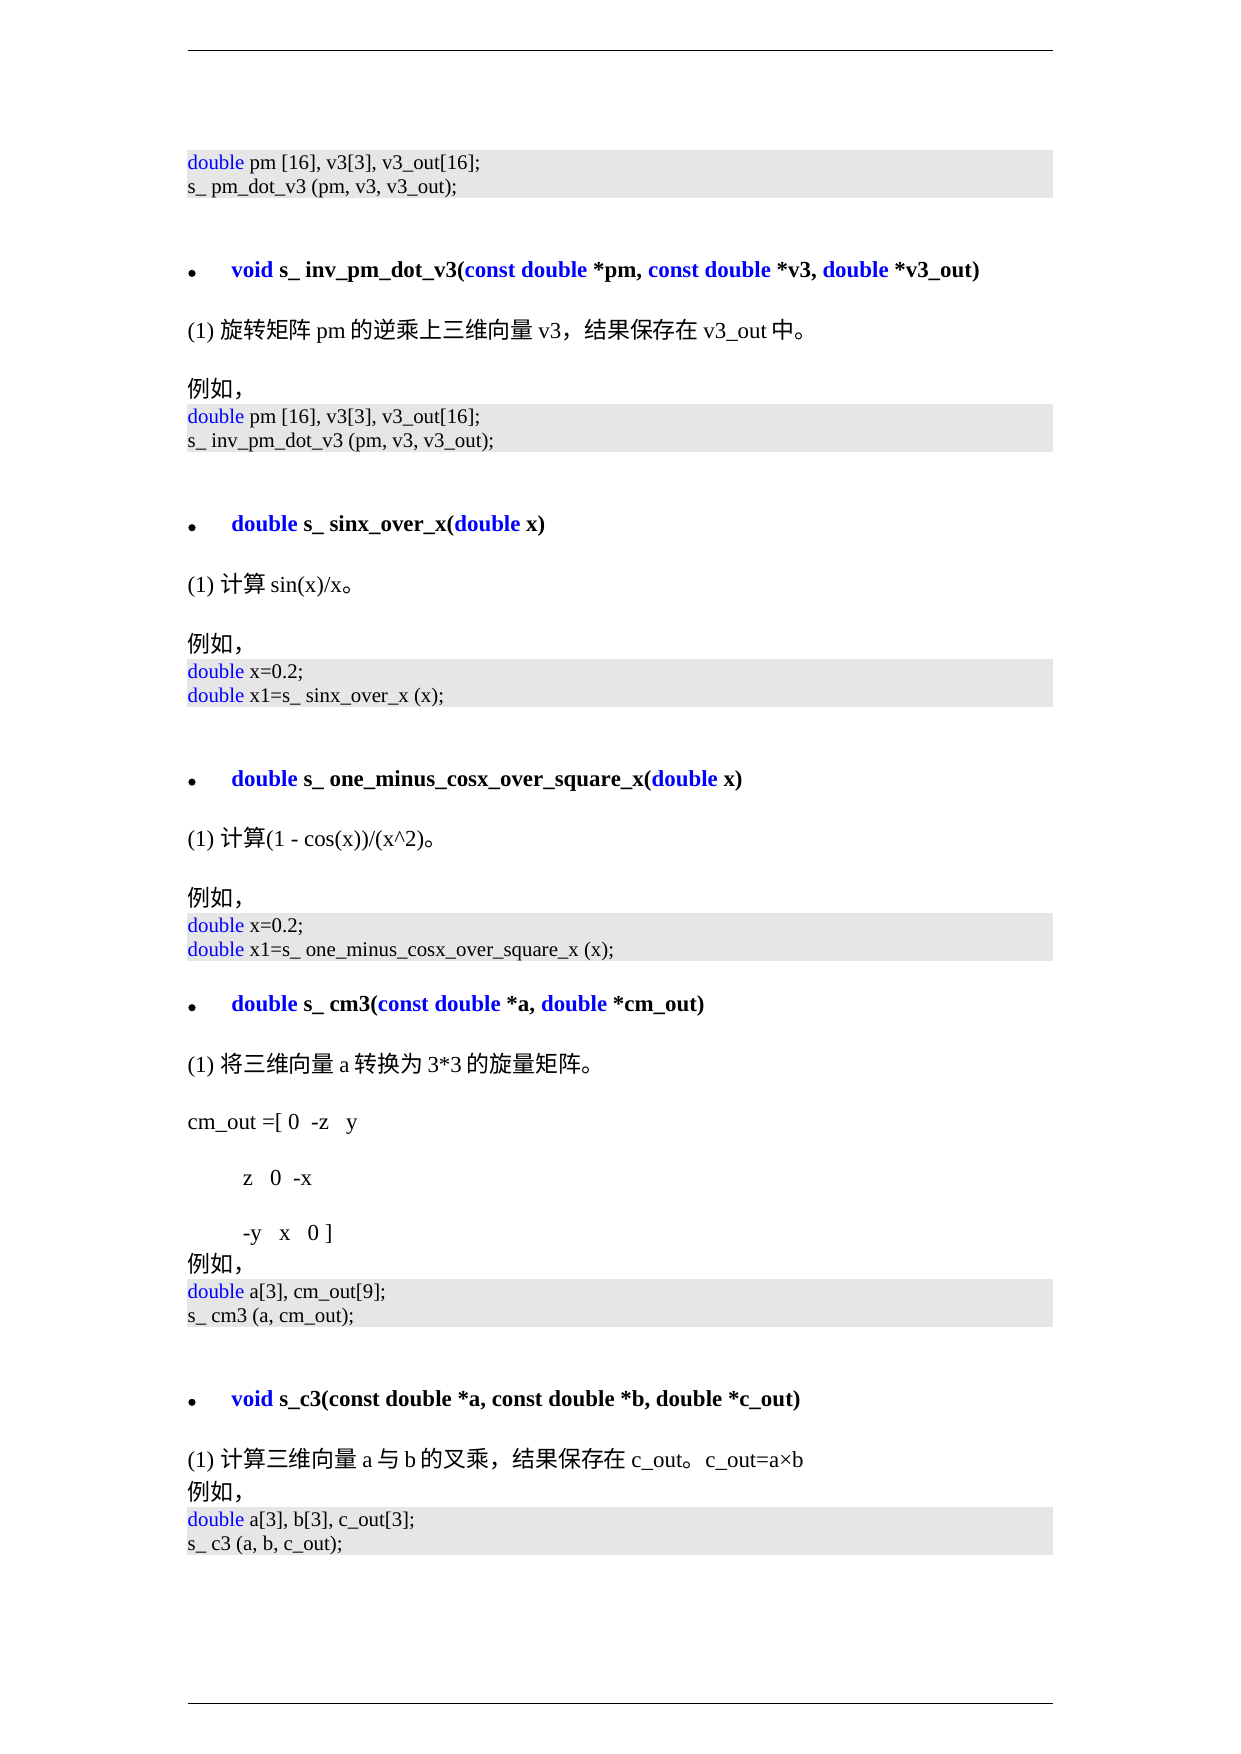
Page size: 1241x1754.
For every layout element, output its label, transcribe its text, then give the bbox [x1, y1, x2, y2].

text (1) 将三维向量a转换为3*3的旋量矩阵。 [187, 1046, 1053, 1079]
text double x=0.2; [187, 659, 1053, 683]
text s_ pm_dot_v3 (pm, v3, v3_out); [187, 174, 1053, 198]
text double a[3], b[3], c_out[3]; [187, 1507, 1053, 1531]
list double s_ cm3(const double *a, double *cm_out) [187, 990, 1053, 1017]
text 例如， [187, 880, 1053, 913]
text s_ cm3 (a, cm_out); [187, 1303, 1053, 1327]
text 例如， [187, 626, 1053, 659]
text double x1=s_ sinx_over_x (x); [187, 683, 1053, 707]
text (1) 计算(1 - cos(x))/(x^2)。 [187, 820, 1053, 853]
text -y x 0 ] [187, 1219, 1053, 1246]
text z 0 -x [187, 1164, 1053, 1190]
text double pm [16], v3[3], v3_out[16]; [187, 404, 1053, 428]
list double s_ one_minus_cosx_over_square_x(double x) [187, 765, 1053, 791]
list void s_c3(const double *a, const double *b, double *c_out) [187, 1385, 1053, 1411]
text s_ inv_pm_dot_v3 (pm, v3, v3_out); [187, 428, 1053, 452]
text (1) 旋转矩阵pm的逆乘上三维向量v3，结果保存在v3_out中。 [187, 312, 1053, 345]
list void s_ inv_pm_dot_v3(const double *pm, const double *v3, double *v3_out) [187, 256, 1053, 282]
text double a[3], cm_out[9]; [187, 1279, 1053, 1303]
text double x=0.2; [187, 913, 1053, 937]
text cm_out =[ 0 -z y [187, 1108, 1053, 1135]
text s_ c3 (a, b, c_out); [187, 1531, 1053, 1555]
text 例如， [187, 1246, 1053, 1279]
text 例如， [187, 1474, 1053, 1507]
text double pm [16], v3[3], v3_out[16]; [187, 150, 1053, 174]
list double s_ sinx_over_x(double x) [187, 510, 1053, 537]
text (1) 计算sin(x)/x。 [187, 566, 1053, 599]
text double x1=s_ one_minus_cosx_over_square_x (x); [187, 937, 1053, 961]
text (1) 计算三维向量a与b的叉乘，结果保存在c_out。c_out=a×b [187, 1441, 1053, 1474]
text 例如， [187, 371, 1053, 404]
